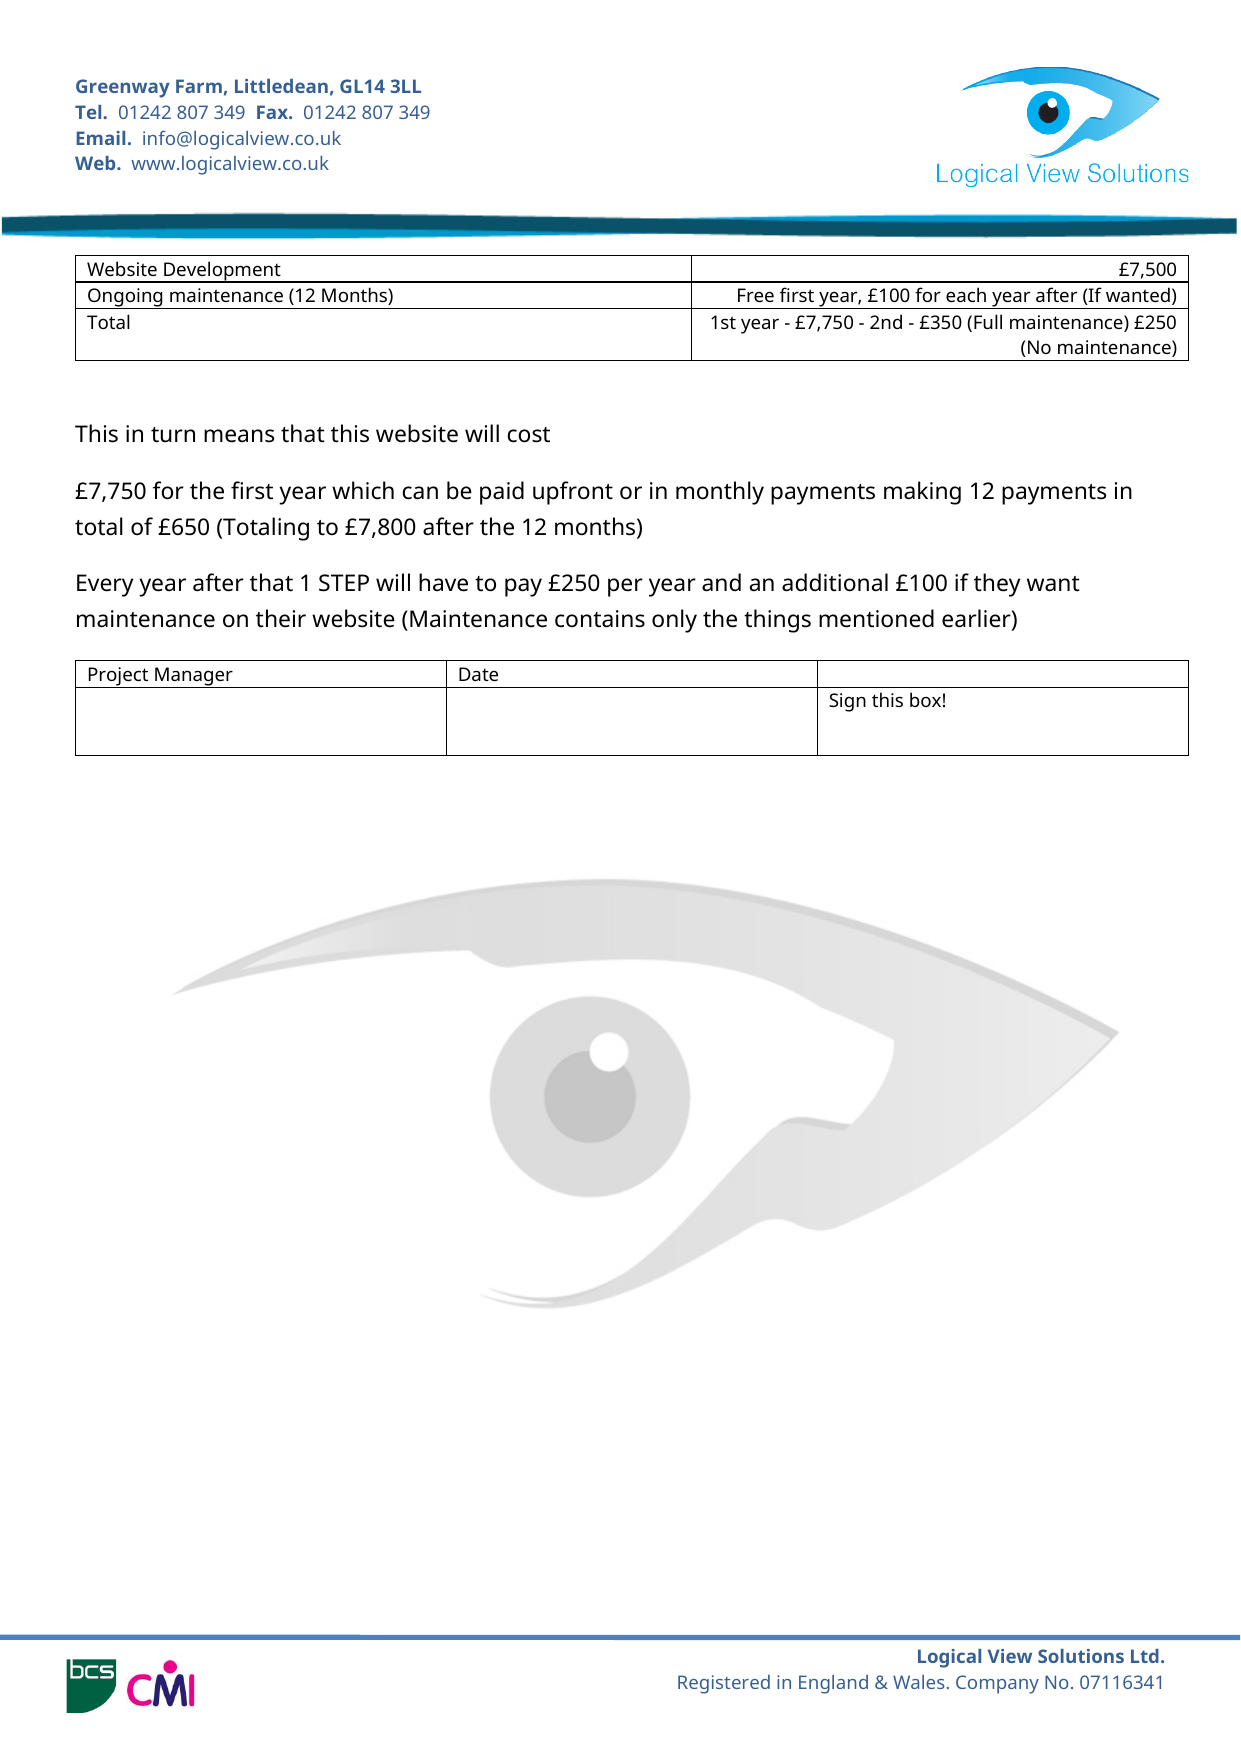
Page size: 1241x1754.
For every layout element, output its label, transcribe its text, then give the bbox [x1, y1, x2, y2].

picture [937, 67, 1189, 187]
picture [1, 204, 1237, 244]
text Every year after that 1 STEP will have to pay £250 per year and an additional £100 if they want maintenance on their website (Maintenance contains only the things mentioned earlier) [75, 567, 1165, 634]
text This in turn means that this website will cost [75, 418, 1165, 449]
table_cell [76, 688, 446, 754]
text £7,750 for the first year which can be paid upfront or in monthly payments making 12 payments in total of £650 (Totaling to £7,800 after the 12 months) [75, 475, 1165, 542]
table_cell [447, 688, 817, 754]
table_cell Sign this box! [818, 688, 1188, 754]
picture [126, 1653, 195, 1716]
table_cell £7,500 [692, 256, 1188, 281]
table_cell Free first year, £100 for each year after (If wanted) [692, 283, 1188, 308]
table_header [818, 661, 1188, 687]
picture [159, 856, 1135, 1316]
table_header Date [447, 661, 817, 687]
table_cell Website Development [76, 256, 691, 281]
table_cell Total [76, 309, 691, 360]
table_cell Ongoing maintenance (12 Months) [76, 283, 691, 308]
table_header Project Manager [76, 661, 446, 687]
table_cell 1st year - £7,750 - 2nd - £350 (Full maintenance) £250 (No maintenance) [692, 309, 1188, 360]
